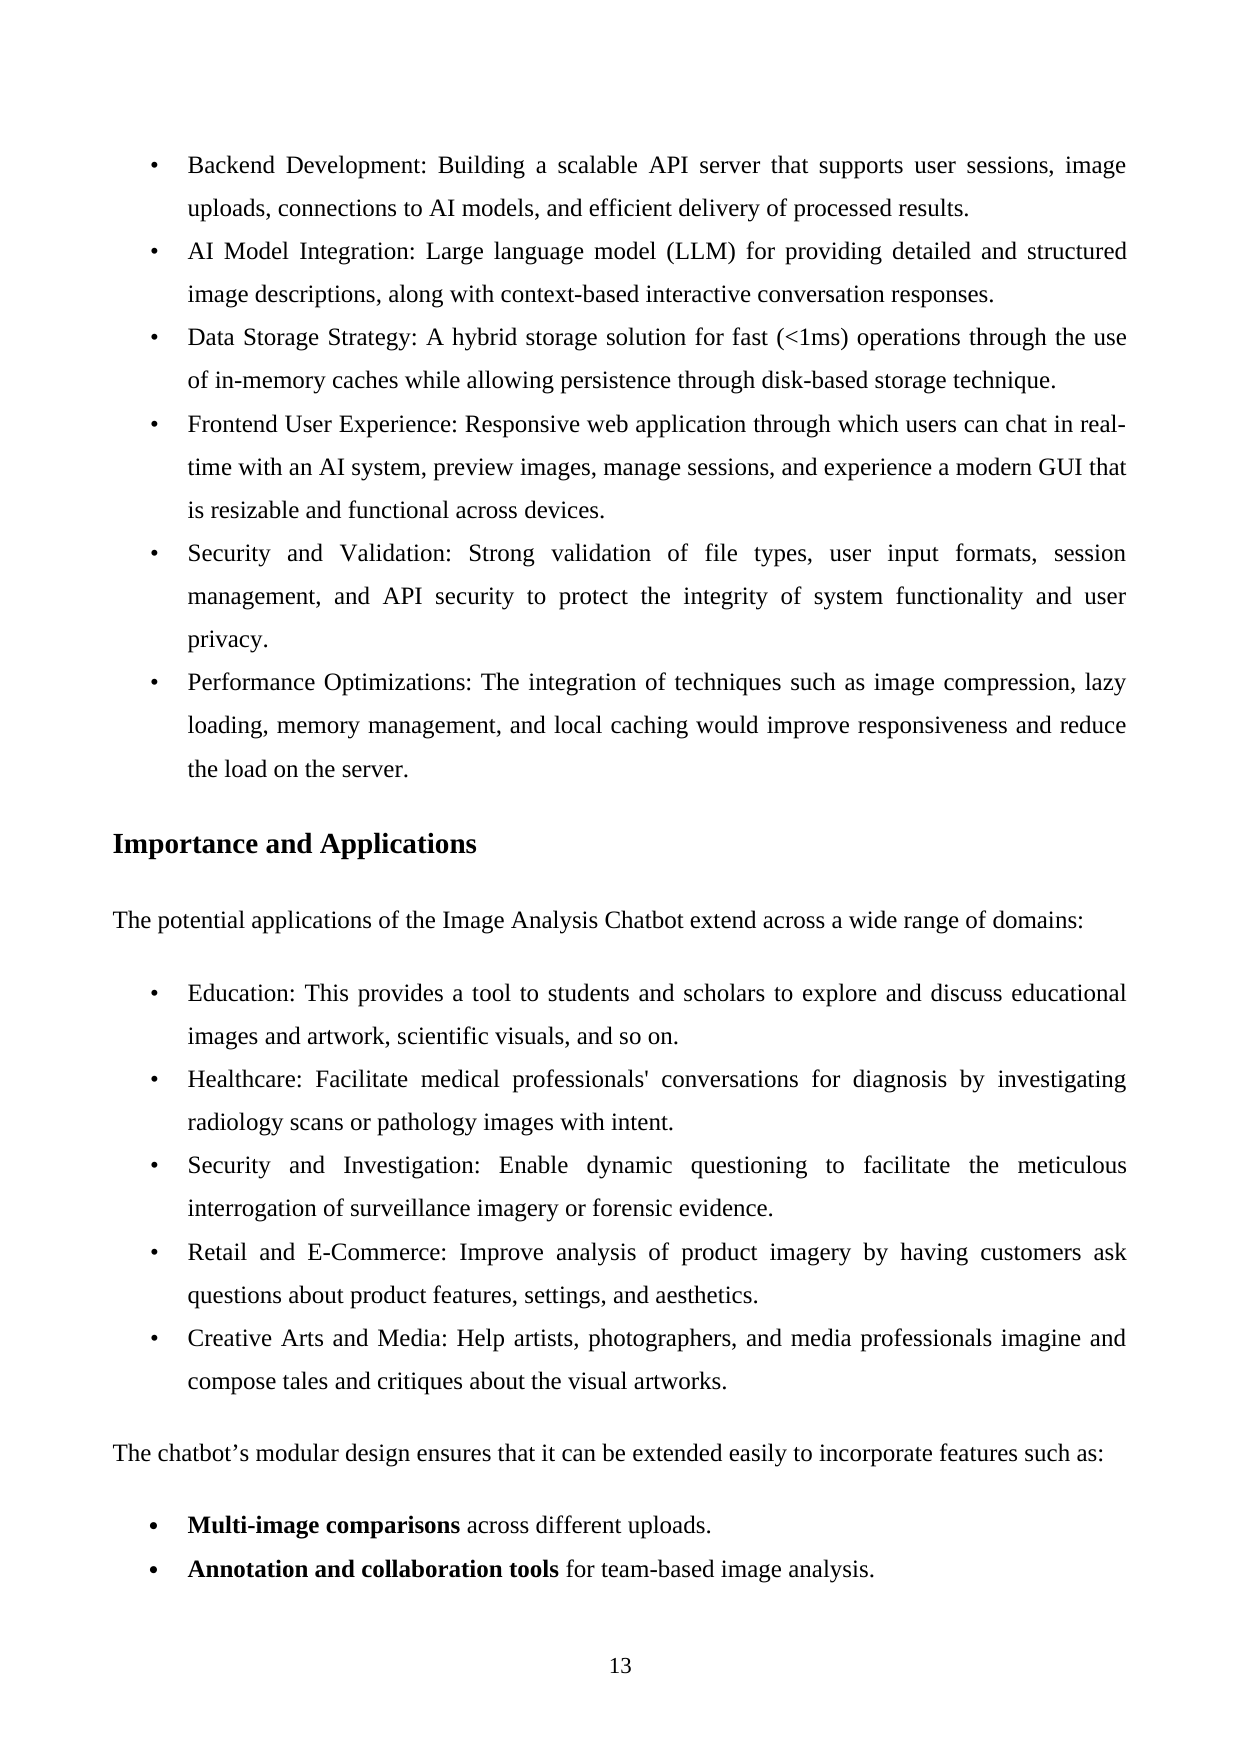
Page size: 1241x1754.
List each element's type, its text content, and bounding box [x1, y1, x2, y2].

text Importance and Applications [112, 826, 1128, 859]
text The potential applications of the Image Analysis Chatbot extend across a wide range of domains: [112, 906, 1128, 934]
list Security and Validation: Strong validation of file types, user input formats, session management, and API security to protect the integrity of system functionality and user privacy. [150, 538, 1128, 653]
list Security and Investigation: Enable dynamic questioning to facilitate the meticulous interrogation of surveillance imagery or forensic evidence. [150, 1150, 1128, 1222]
list Annotation and collaboration tools for team-based image analysis. [150, 1554, 1128, 1582]
list Frontend User Experience: Responsive web application through which users can chat in real-time with an AI system, preview images, manage sessions, and experience a modern GUI that is resizable and functional across devices. [150, 409, 1128, 524]
list AI Model Integration: Large language model (LLM) for providing detailed and structured image descriptions, along with context-based interactive conversation responses. [150, 236, 1128, 308]
list Retail and E-Commerce: Improve analysis of product imagery by having customers ask questions about product features, settings, and aesthetics. [150, 1237, 1128, 1308]
list Education: This provides a tool to students and scholars to explore and discuss educational images and artwork, scientific visuals, and so on. [150, 978, 1128, 1050]
list Creative Arts and Media: Help artists, photographers, and media professionals imagine and compose tales and critiques about the visual artworks. [150, 1323, 1128, 1395]
list Data Storage Strategy: A hybrid storage solution for fast (<1ms) operations through the use of in-memory caches while allowing persistence through disk-based storage technique. [150, 322, 1128, 394]
list Performance Optimizations: The integration of techniques such as image compression, lazy loading, memory management, and local caching would improve responsiveness and reduce the load on the server. [150, 667, 1128, 782]
list Healthcare: Facilitate medical professionals' conversations for diagnosis by investigating radiology scans or pathology images with intent. [150, 1064, 1128, 1136]
list Backend Development: Building a scalable API server that supports user sessions, image uploads, connections to AI models, and efficient delivery of processed results. [150, 150, 1128, 222]
text The chatbot’s modular design ensures that it can be extended easily to incorporate features such as: [112, 1438, 1128, 1467]
list Multi-image comparisons across different uploads. [150, 1511, 1128, 1539]
